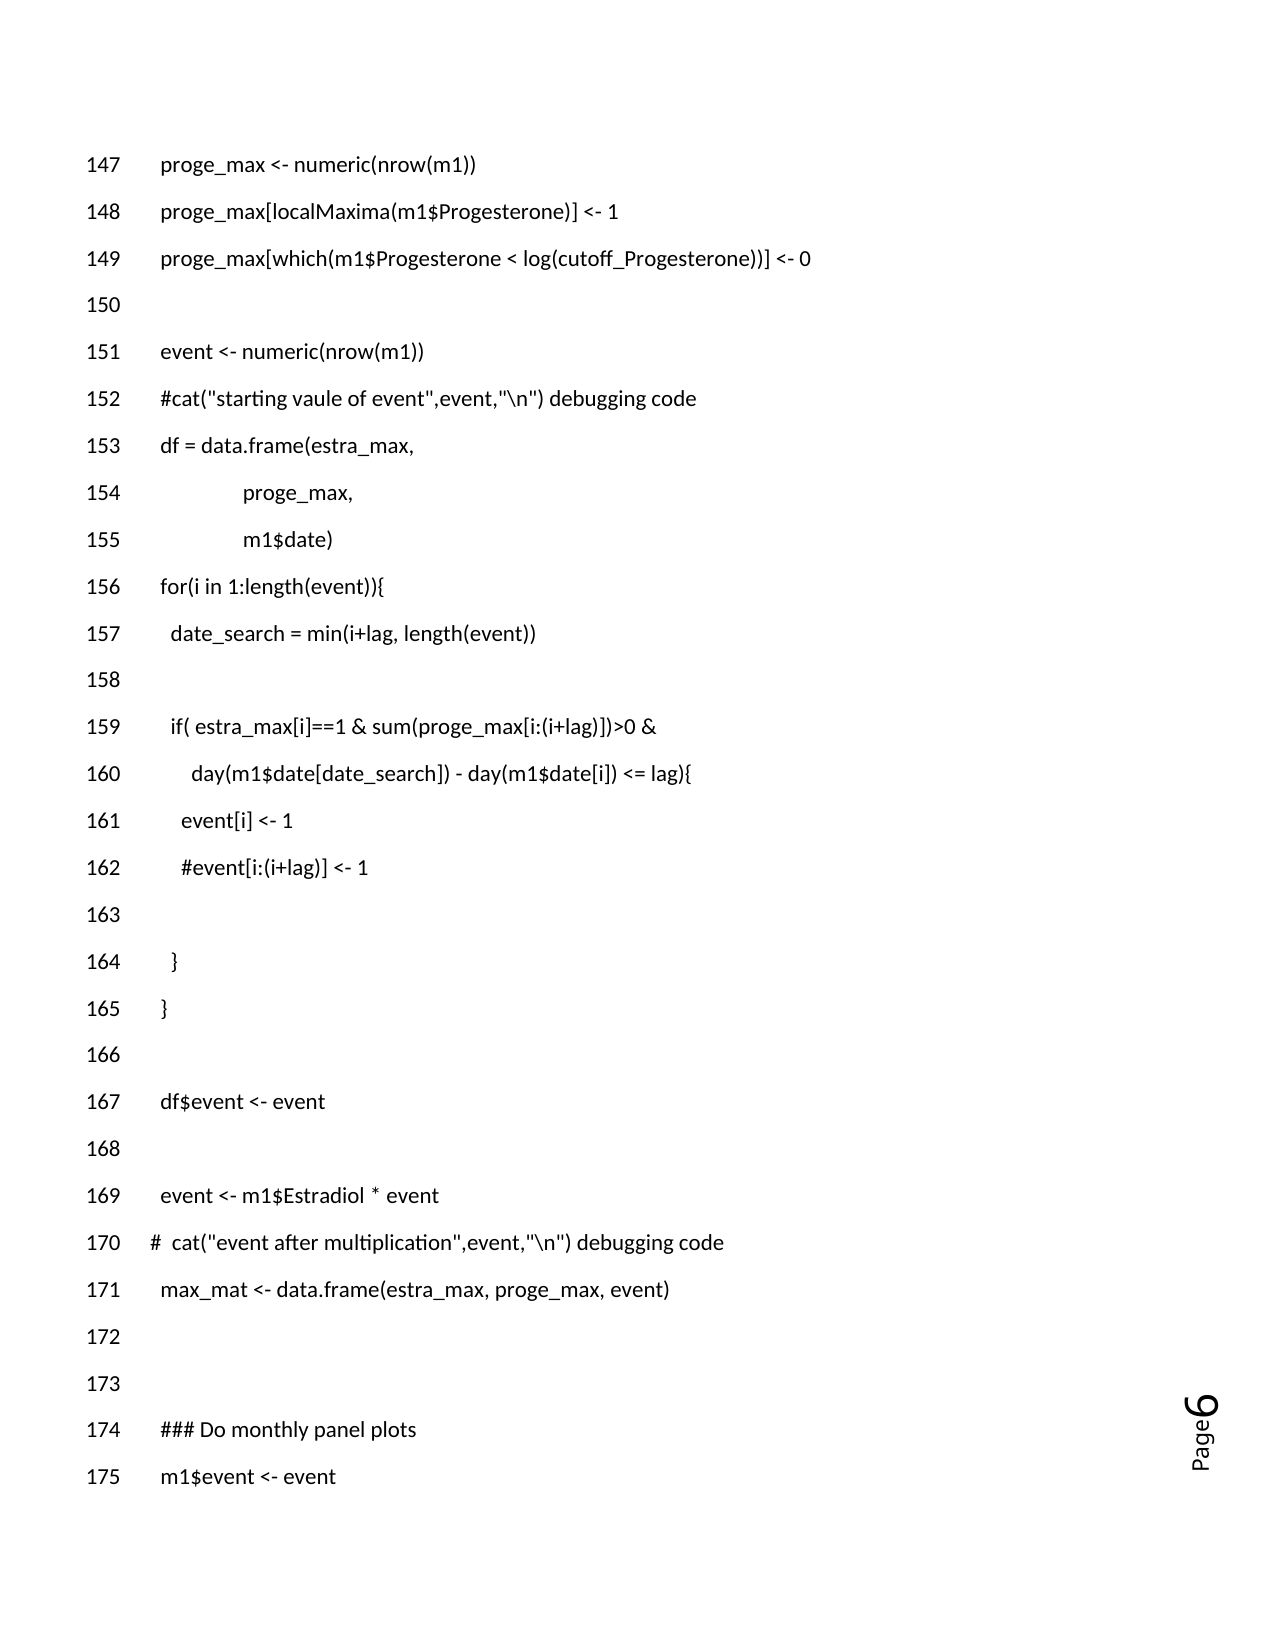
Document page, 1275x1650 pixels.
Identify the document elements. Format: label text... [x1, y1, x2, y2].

text ### Do monthly panel plots [150, 1416, 1125, 1444]
text proge_max[localMaxima(m1$Progesterone)] <- 1 [150, 197, 1125, 225]
text event[i] <- 1 [150, 806, 1125, 834]
text df$event <- event [150, 1087, 1125, 1116]
text proge_max <- numeric(nrow(m1)) [150, 150, 1125, 178]
text day(m1$date[date_search]) - day(m1$date[i]) <= lag){ [150, 759, 1125, 787]
text # cat("event after multiplication",event,"\n") debugging code [150, 1228, 1125, 1256]
text proge_max, [150, 478, 1125, 506]
text m1$date) [150, 525, 1125, 553]
text #event[i:(i+lag)] <- 1 [150, 853, 1125, 881]
text max_mat <- data.frame(estra_max, proge_max, event) [150, 1275, 1125, 1303]
text event <- m1$Estradiol * event [150, 1181, 1125, 1209]
text for(i in 1:length(event)){ [150, 572, 1125, 600]
text date_search = min(i+lag, length(event)) [150, 619, 1125, 647]
text } [150, 994, 1125, 1022]
text #cat("starting vaule of event",event,"\n") debugging code [150, 384, 1125, 412]
text if( estra_max[i]==1 & sum(proge_max[i:(i+lag)])>0 & [150, 712, 1125, 741]
text proge_max[which(m1$Progesterone < log(cutoff_Progesterone))] <- 0 [150, 244, 1125, 272]
text event <- numeric(nrow(m1)) [150, 337, 1125, 366]
text m1$event <- event [150, 1462, 1125, 1491]
text df = data.frame(estra_max, [150, 431, 1125, 459]
text } [150, 947, 1125, 975]
